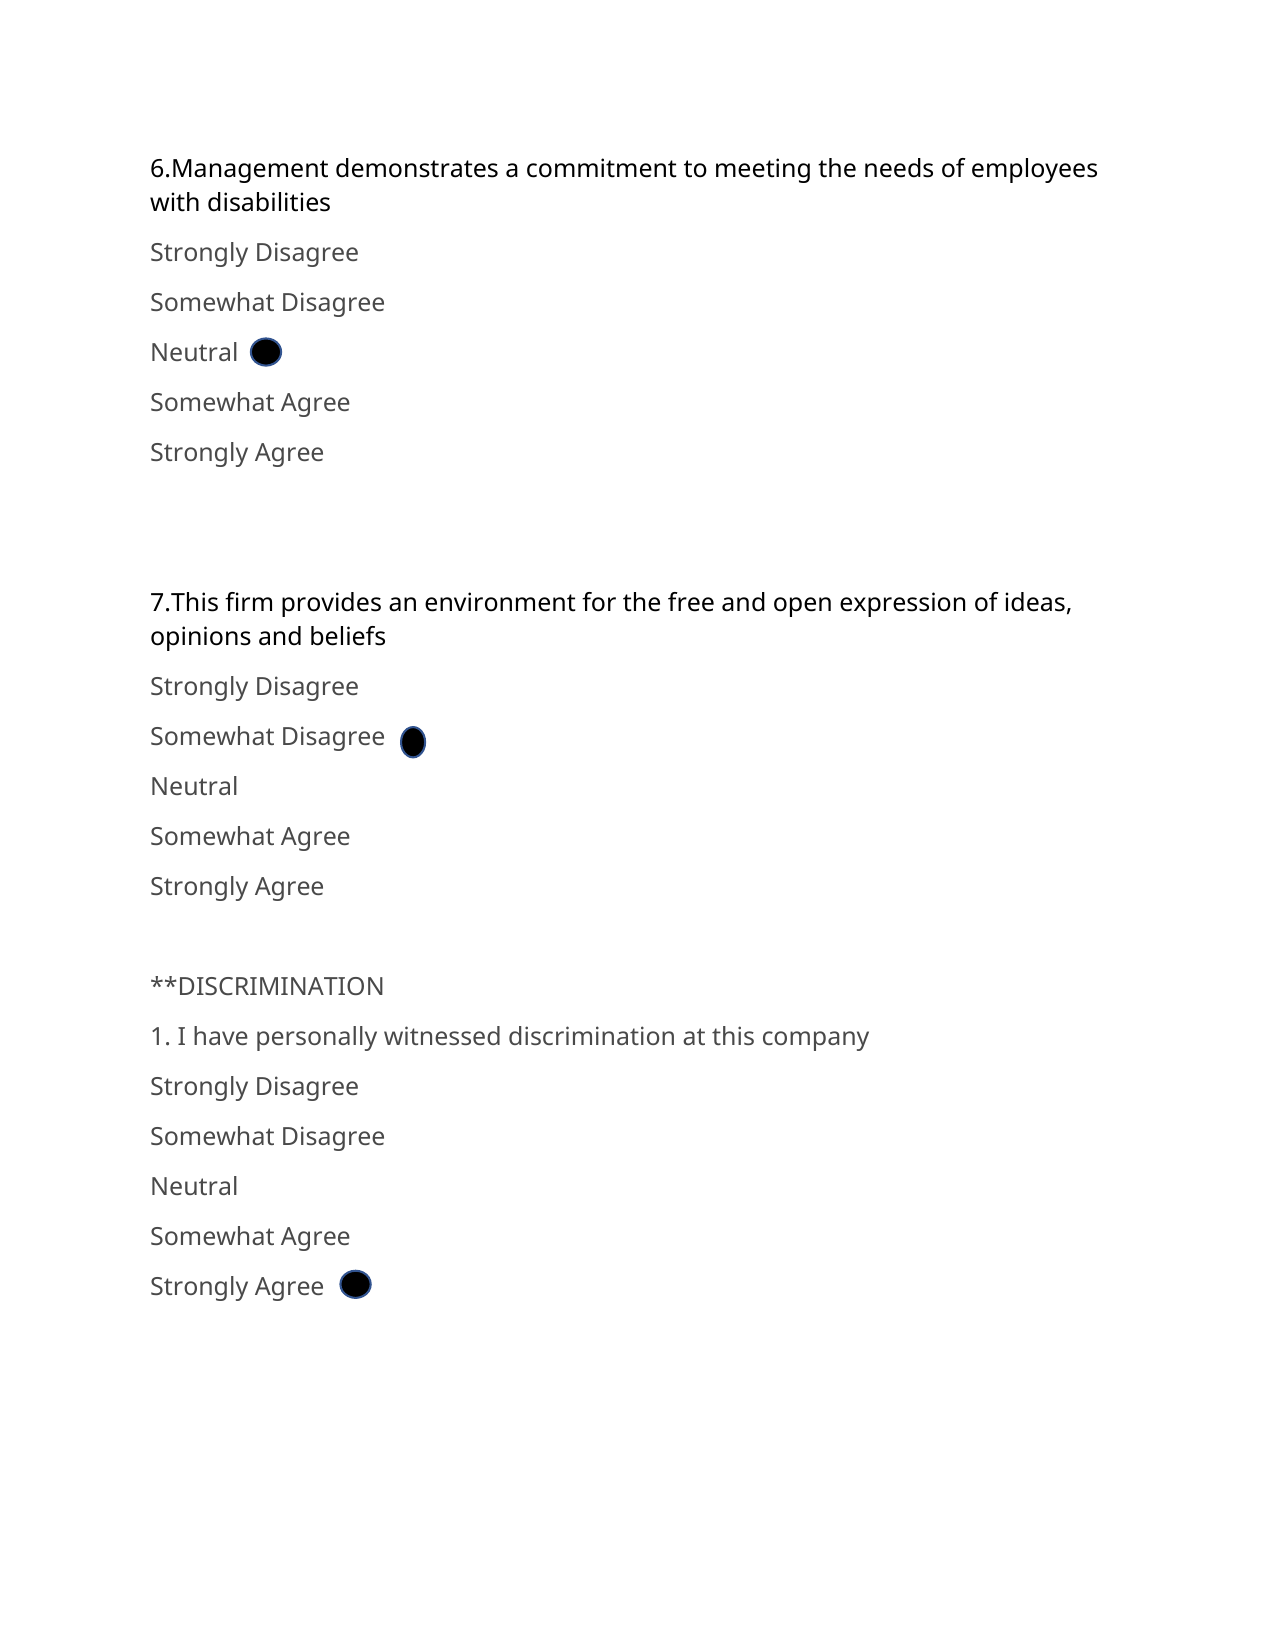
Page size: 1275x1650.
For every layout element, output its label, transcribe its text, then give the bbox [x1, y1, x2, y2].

text Somewhat Agree [150, 819, 1125, 853]
text Neutral [150, 1169, 1125, 1203]
text Somewhat Disagree [150, 284, 1125, 319]
text **DISCRIMINATION [150, 969, 1125, 1003]
text Strongly Agree [150, 1269, 1125, 1303]
text Strongly Disagree [150, 669, 1125, 703]
text Somewhat Agree [150, 384, 1125, 419]
text Strongly Agree [150, 434, 1125, 469]
text 1. I have personally witnessed discrimination at this company [150, 1019, 1125, 1053]
text Strongly Disagree [150, 234, 1125, 269]
text 7.This firm provides an environment for the free and open expression of ideas, opinions and beliefs [150, 584, 1125, 653]
text Strongly Agree [150, 869, 1125, 903]
text 6.Management demonstrates a commitment to meeting the needs of employees with disabilities [150, 150, 1125, 219]
text Somewhat Disagree [150, 719, 1125, 753]
text Neutral [150, 769, 1125, 803]
text Somewhat Agree [150, 1219, 1125, 1253]
text Neutral [150, 334, 1125, 369]
text Strongly Disagree [150, 1069, 1125, 1103]
text Somewhat Disagree [150, 1119, 1125, 1153]
